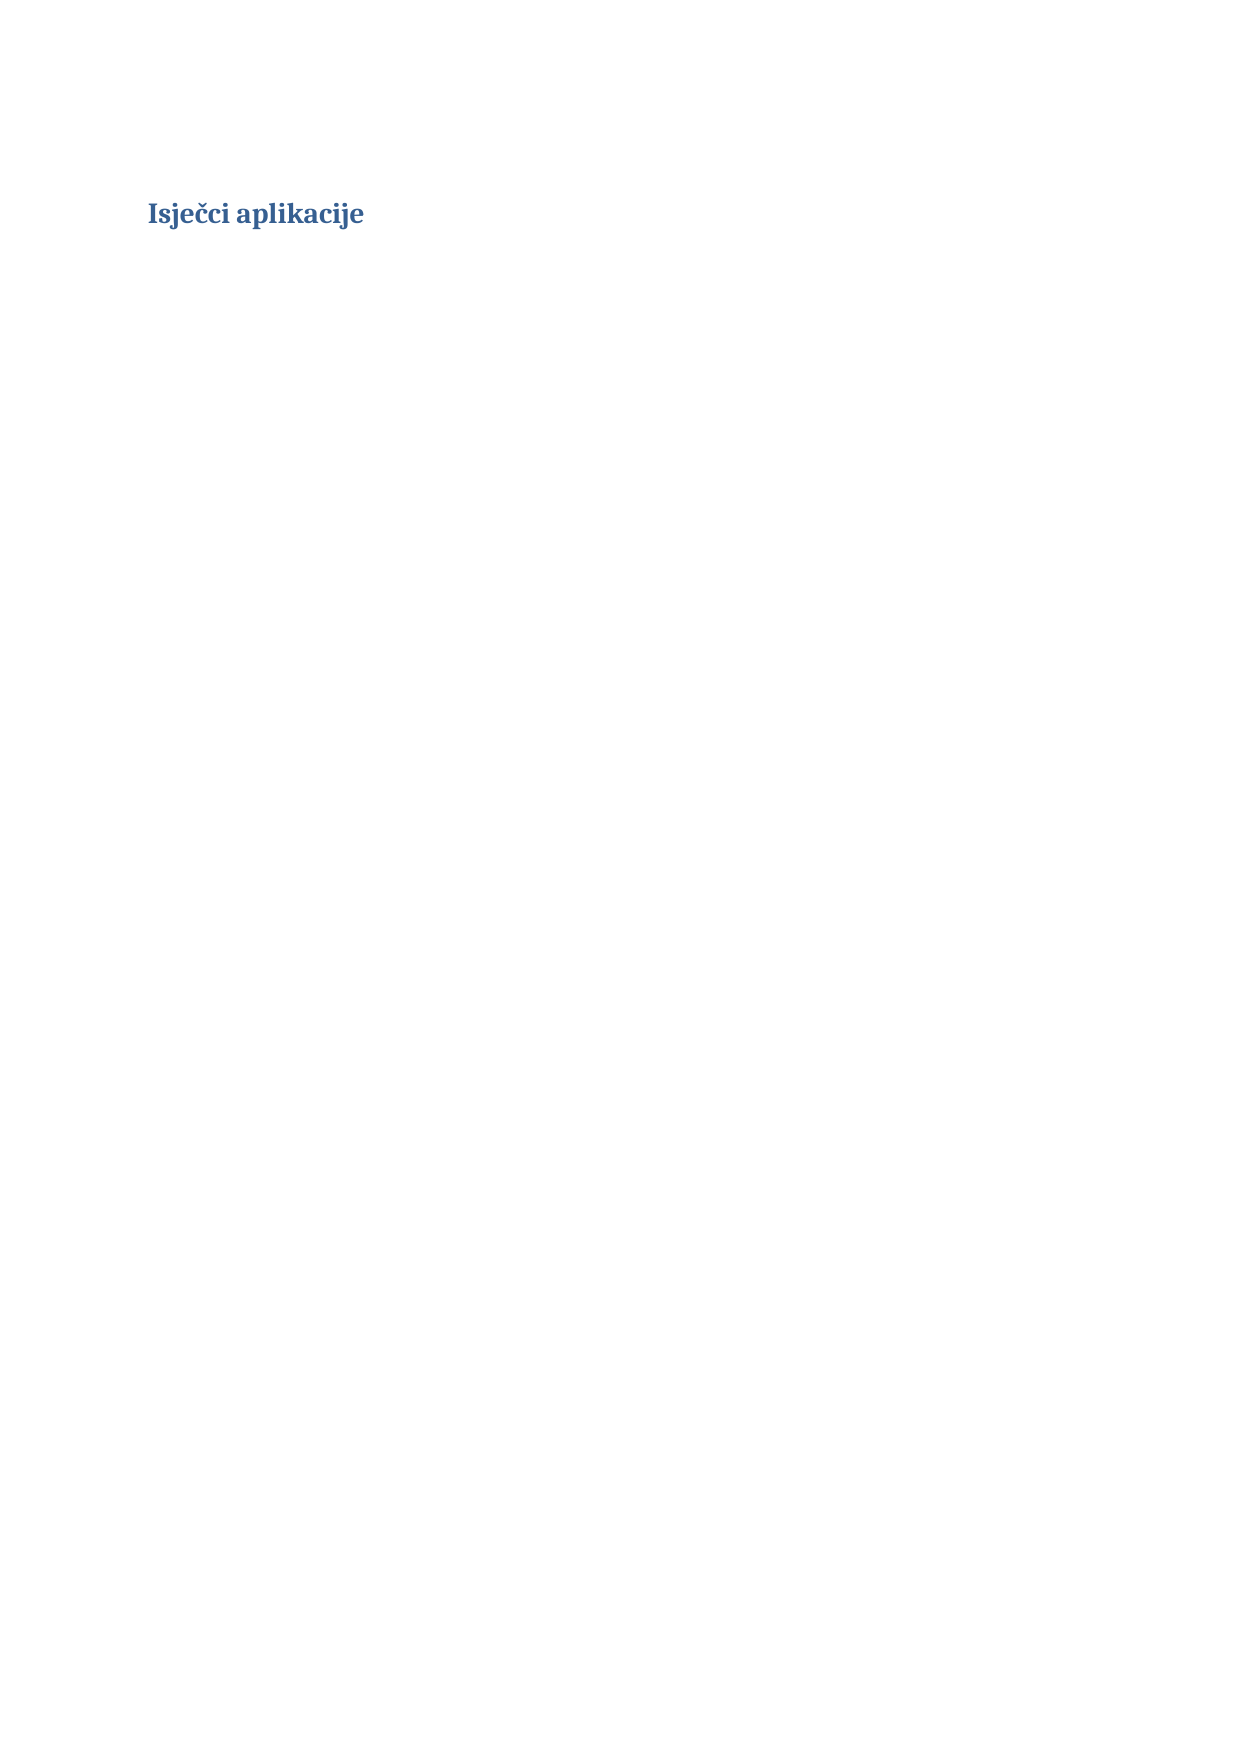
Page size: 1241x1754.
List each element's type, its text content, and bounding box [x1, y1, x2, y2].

subtitle Isječci aplikacije [148, 198, 1093, 231]
